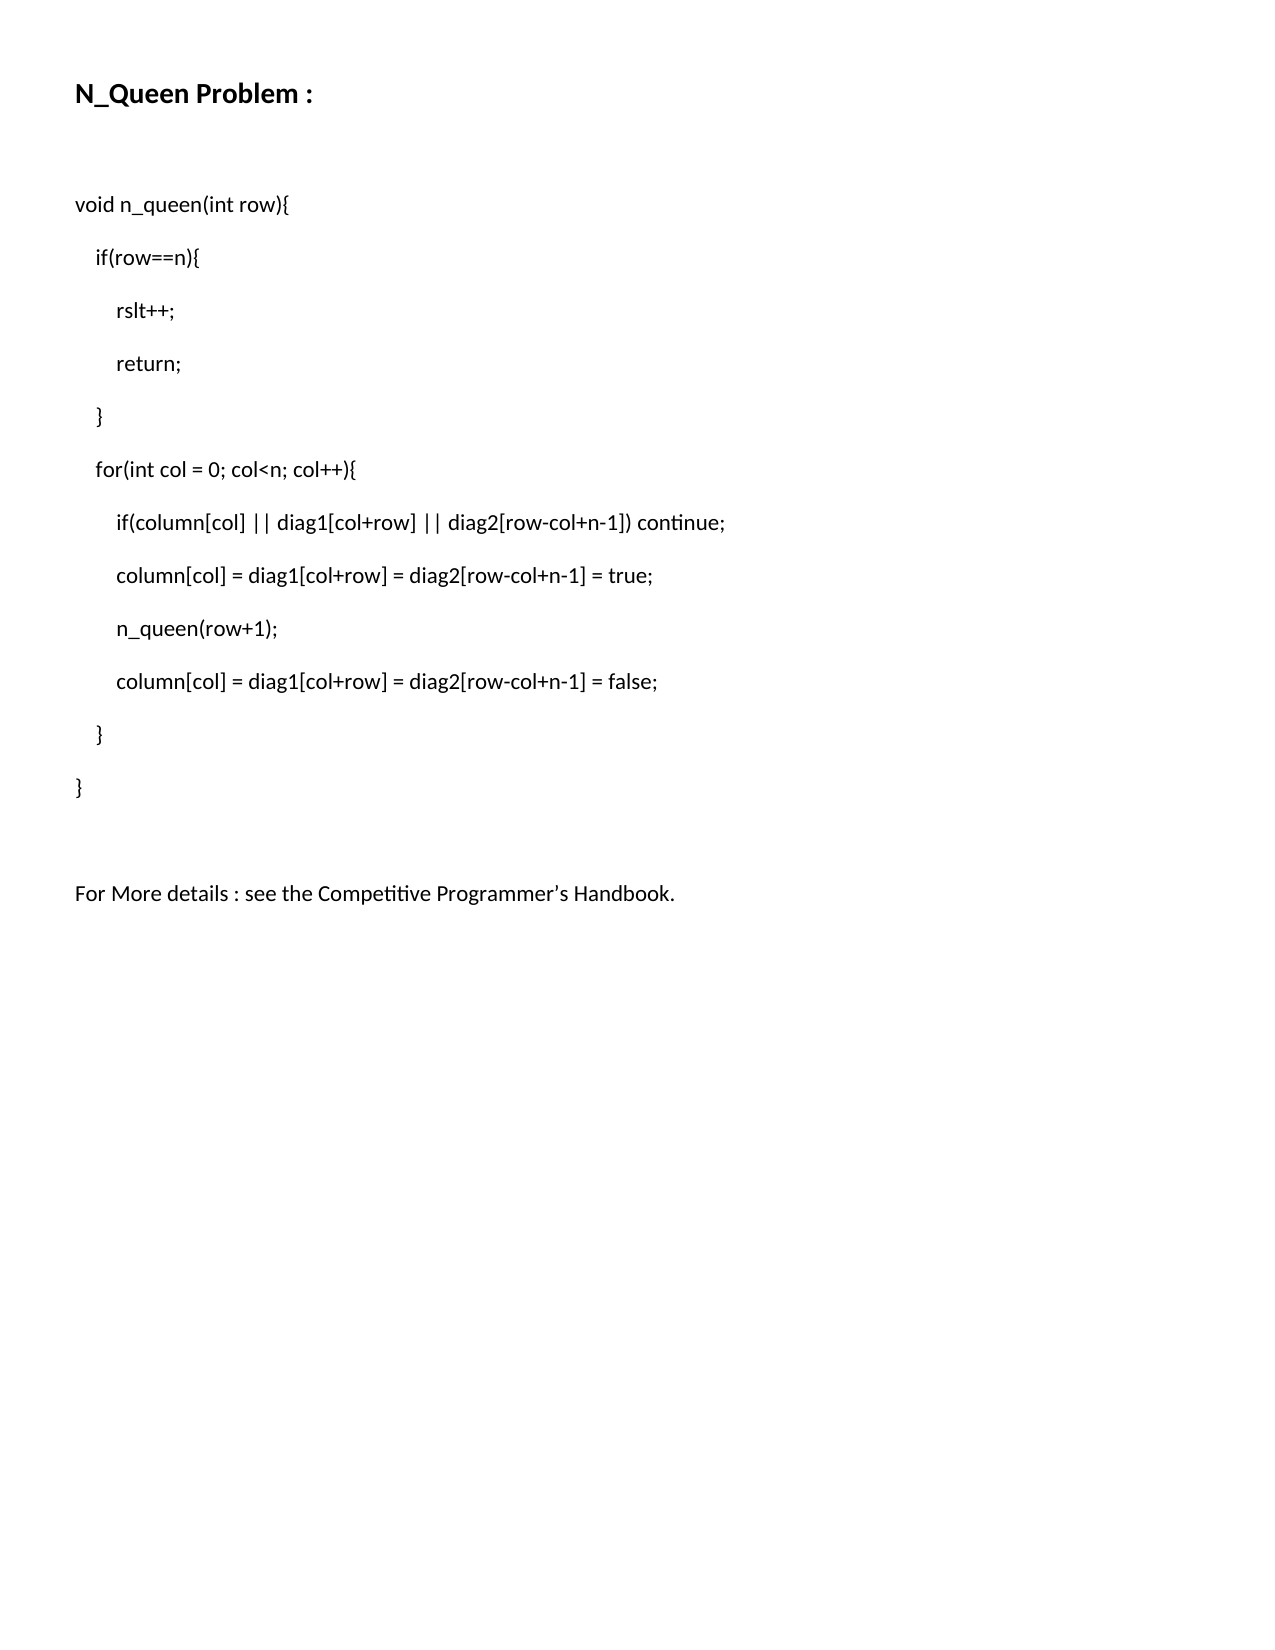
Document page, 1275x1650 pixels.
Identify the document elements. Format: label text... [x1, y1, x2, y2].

text if(row==n){ [75, 243, 1200, 271]
text n_queen(row+1); [75, 614, 1200, 642]
text N_Queen Problem : [75, 75, 1200, 111]
text if(column[col] || diag1[col+row] || diag2[row-col+n-1]) continue; [75, 508, 1200, 536]
text column[col] = diag1[col+row] = diag2[row-col+n-1] = true; [75, 561, 1200, 589]
text void n_queen(int row){ [75, 190, 1200, 218]
text return; [75, 349, 1200, 377]
text for(int col = 0; col<n; col++){ [75, 455, 1200, 483]
text column[col] = diag1[col+row] = diag2[row-col+n-1] = false; [75, 667, 1200, 695]
text For More details : see the Competitive Programmer’s Handbook. [75, 879, 1200, 907]
text } [75, 773, 1200, 801]
text } [75, 402, 1200, 430]
text rslt++; [75, 296, 1200, 324]
text } [75, 720, 1200, 748]
